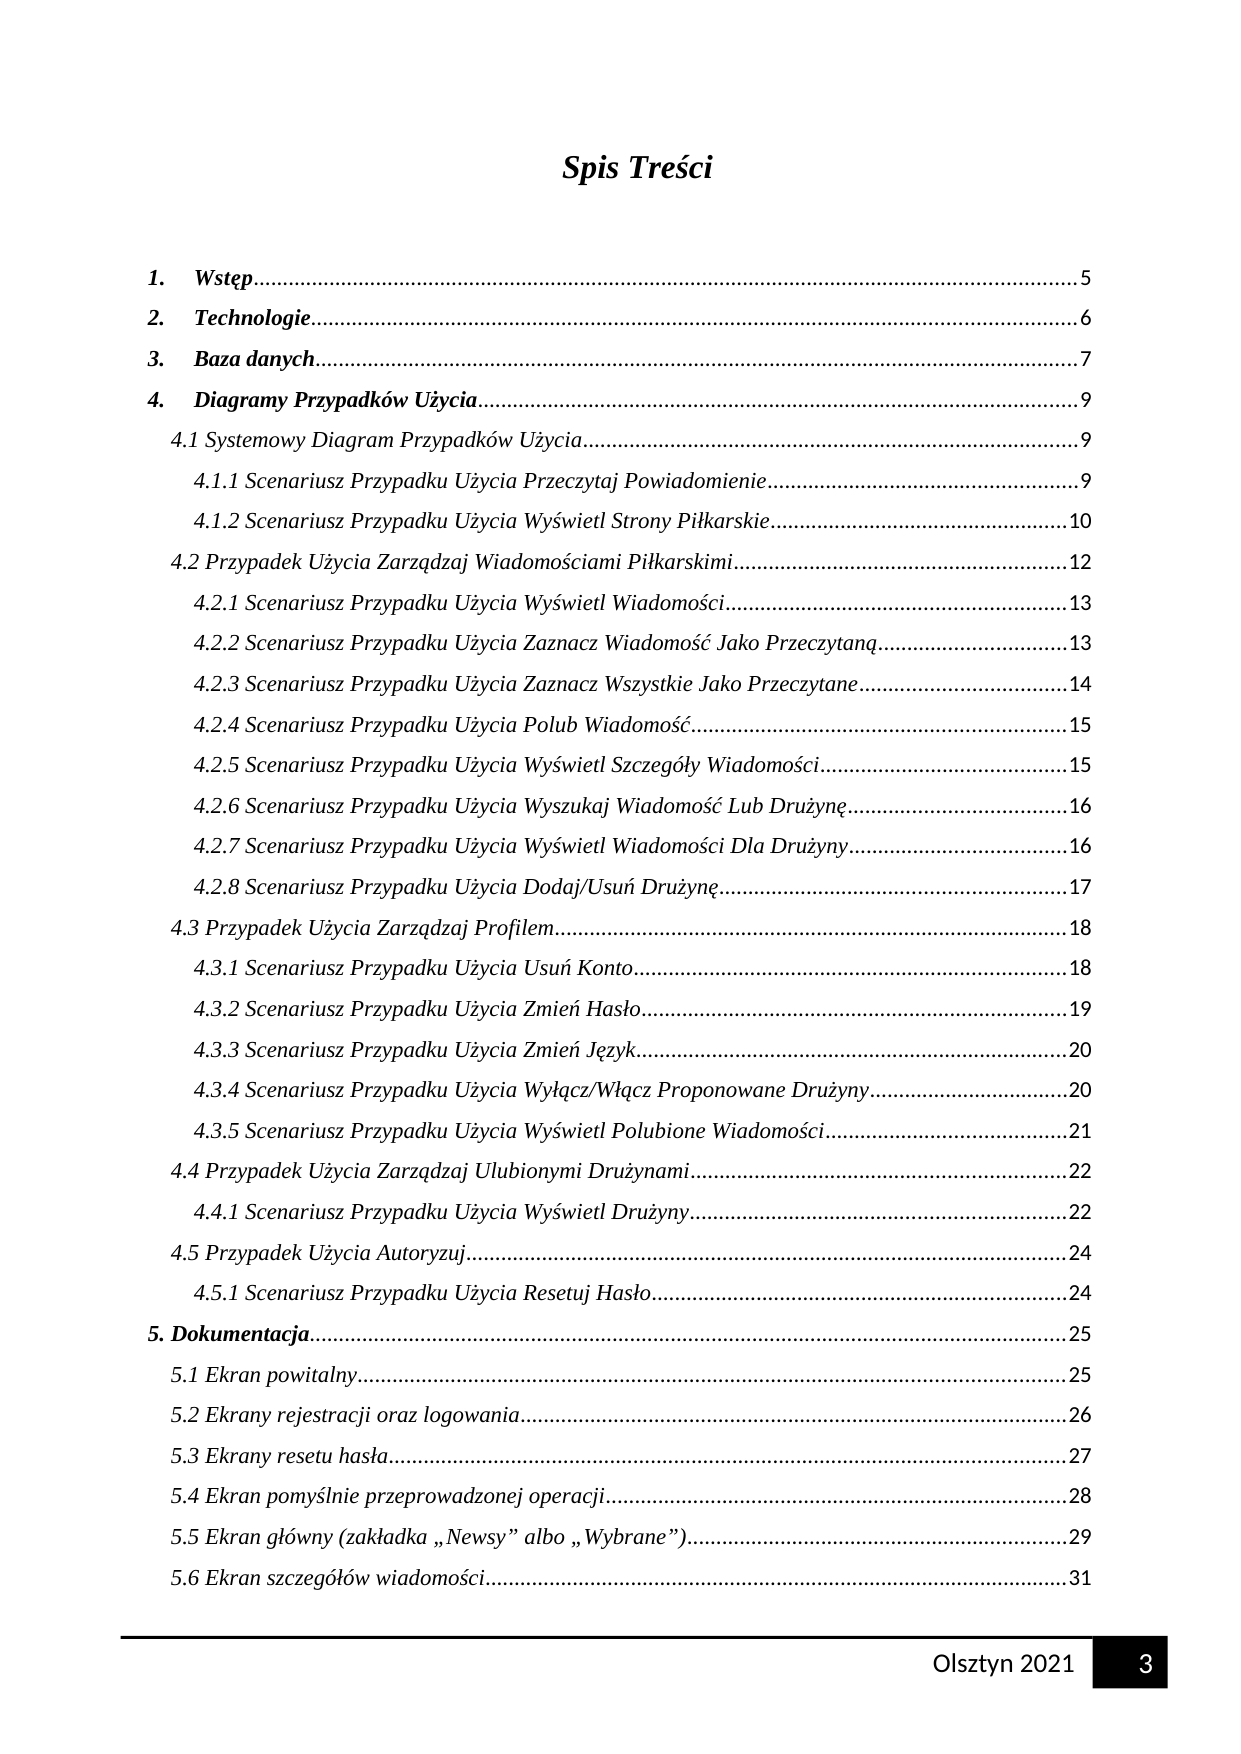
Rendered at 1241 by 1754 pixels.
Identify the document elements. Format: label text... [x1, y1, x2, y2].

list Spis Treści [185, 148, 1093, 186]
